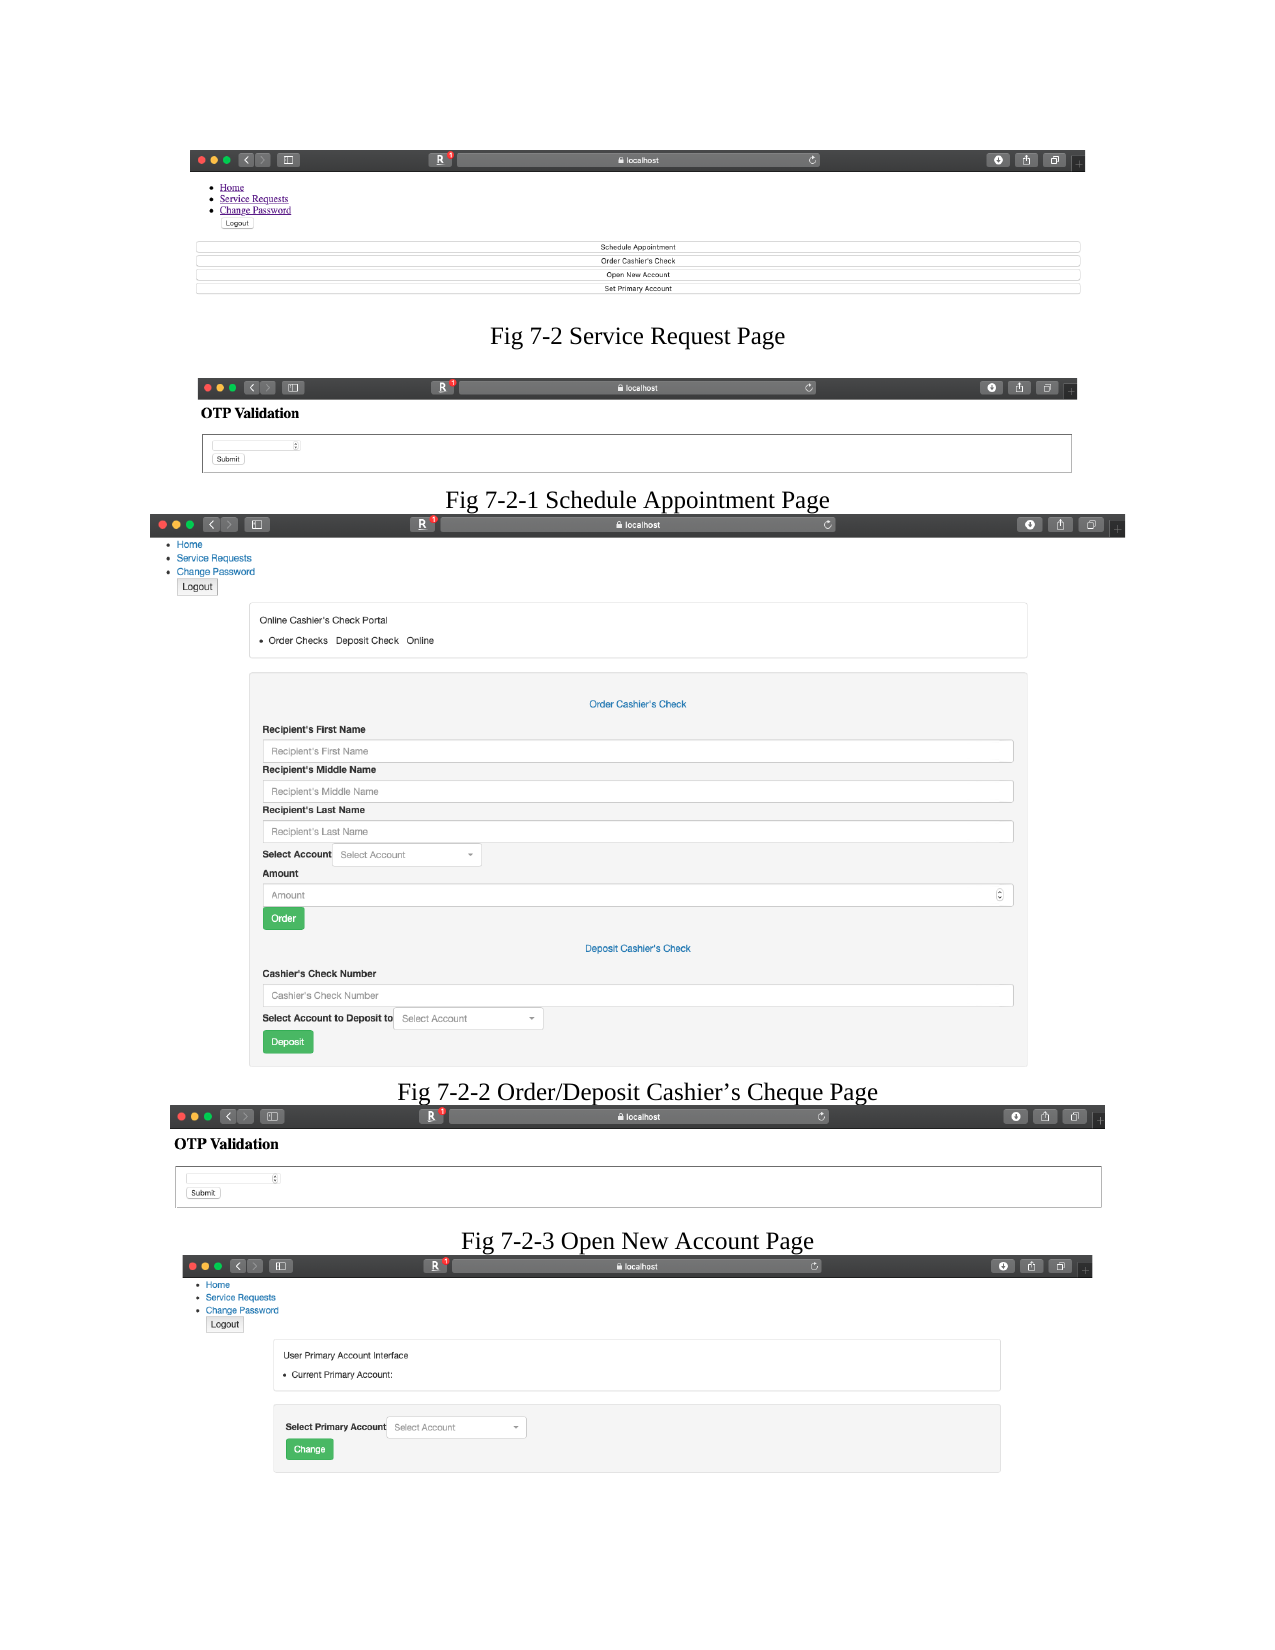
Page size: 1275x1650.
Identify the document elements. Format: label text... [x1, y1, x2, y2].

picture [190, 150, 1086, 321]
picture [170, 1105, 1105, 1227]
picture [197, 378, 1078, 486]
text Fig 7-2-2 Order/Deposit Cashier’s Cheque Page [150, 1077, 1125, 1106]
text Fig 7-2 Service Request Page [150, 321, 1125, 350]
picture [150, 514, 1125, 1077]
picture [182, 1255, 1093, 1482]
text Fig 7-2-3 Open New Account Page [150, 1226, 1125, 1255]
text Fig 7-2-1 Schedule Appointment Page [150, 486, 1125, 514]
